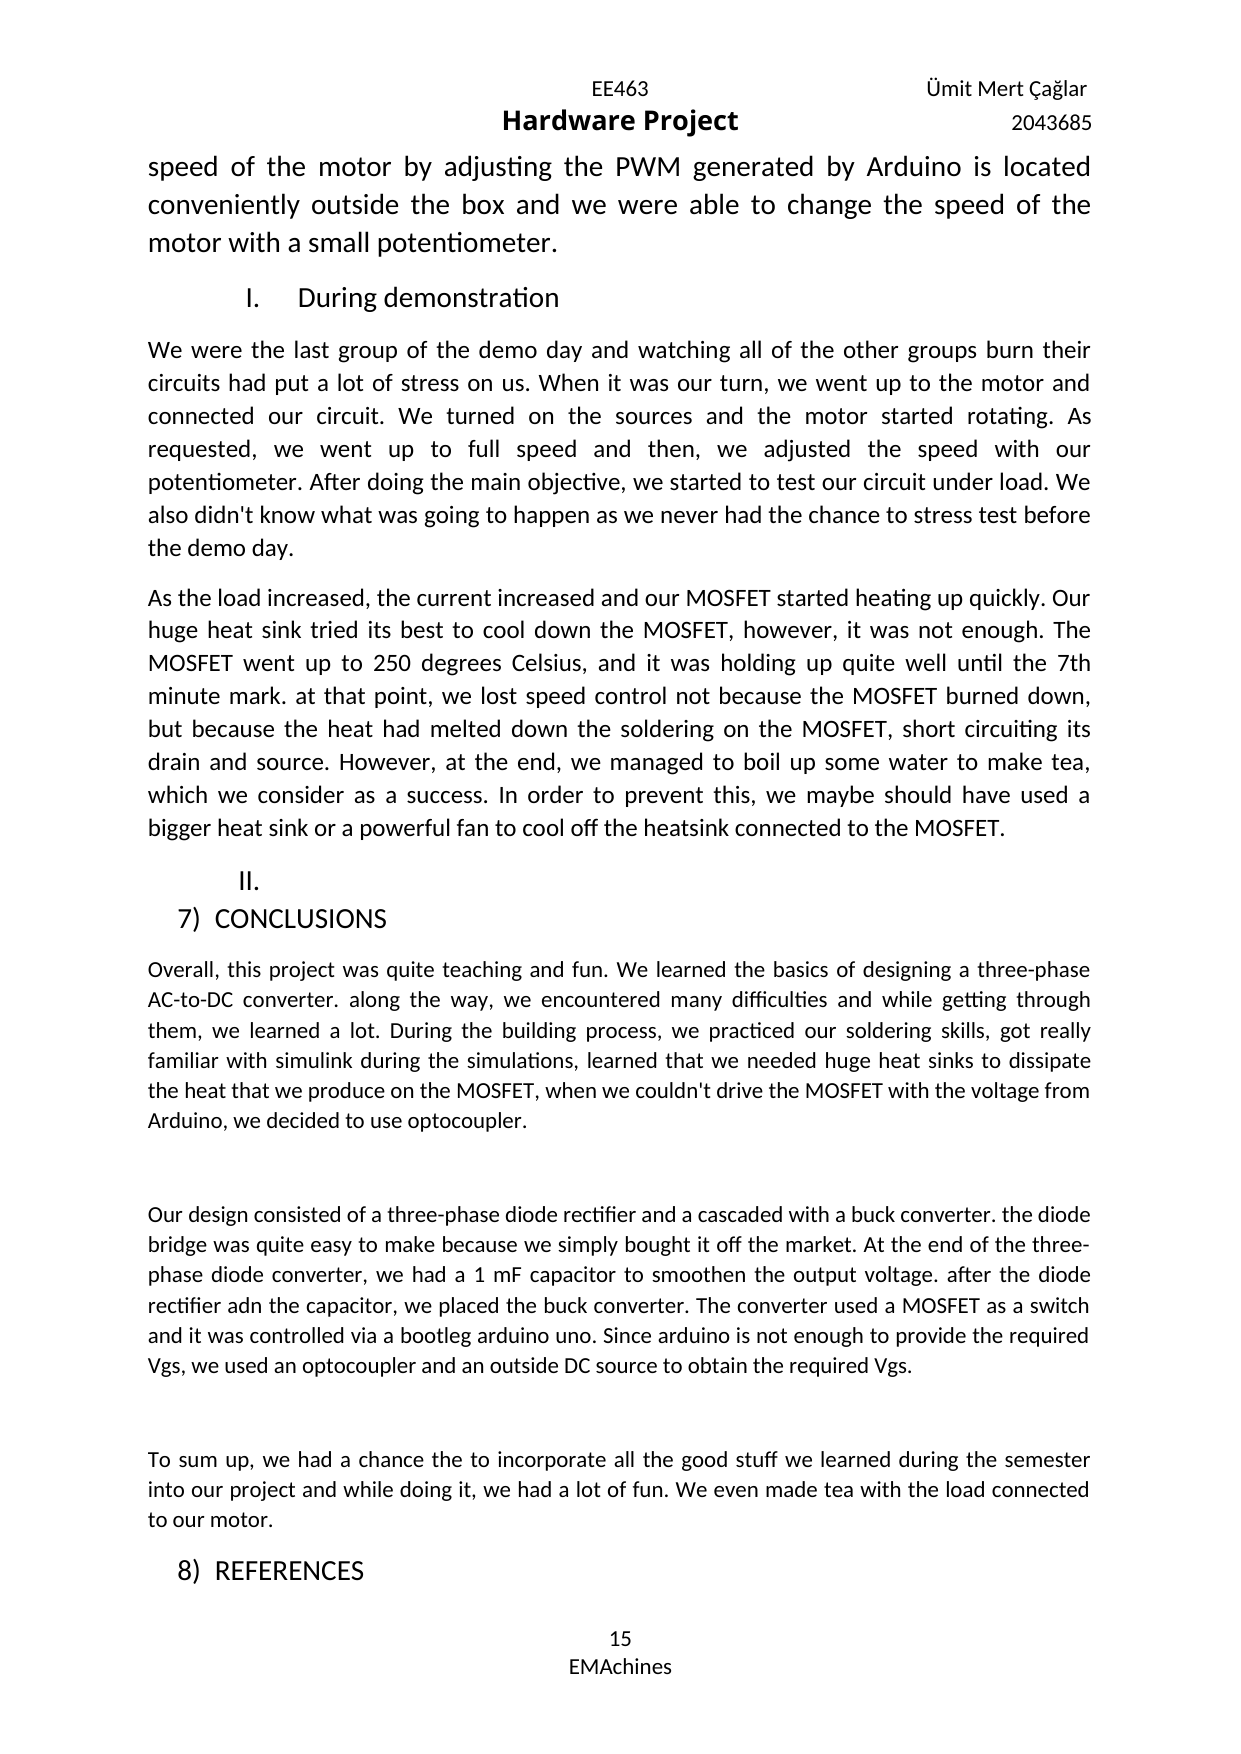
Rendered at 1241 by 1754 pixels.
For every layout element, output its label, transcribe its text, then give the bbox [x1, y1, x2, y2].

text Overall, this project was quite teaching and fun. We learned the basics of designing a three-phase AC-to-DC converter. along the way, we encountered many difficulties and while getting through them, we learned a lot. During the building process, we practiced our soldering skills, got really familiar with simulink during the simulations, learned that we needed huge heat sinks to dissipate the heat that we produce on the MOSFET, when we couldn't drive the MOSFET with the voltage from Arduino, we decided to use optocoupler. [148, 955, 1093, 1134]
list During demonstration [260, 279, 1093, 315]
list CONCLUSIONS [177, 900, 1093, 936]
list REFERENCES [177, 1552, 1093, 1588]
text As the load increased, the current increased and our MOSFET started heating up quickly. Our huge heat sink tried its best to cool down the MOSFET, however, it was not enough. The MOSFET went up to 250 degrees Celsius, and it was holding up quite well until the 7th minute mark. at that point, we lost speed control not because the MOSFET burned down, but because the heat had melted down the soldering on the MOSFET, short circuiting its drain and source. However, at the end, we managed to boil up some water to make tea, which we consider as a success. In order to prevent this, we maybe should have used a bigger heat sink or a powerful fan to cool off the heatsink connected to the MOSFET. [148, 582, 1093, 843]
text We were the last group of the demo day and watching all of the other groups burn their circuits had put a lot of stress on us. When it was our turn, we went up to the motor and connected our circuit. We turned on the sources and the motor started rotating. As requested, we went up to full speed and then, we adjusted the speed with our potentiometer. After doing the main objective, we started to test our circuit under load. We also didn't know what was going to happen as we never had the chance to stress test before the demo day. [148, 335, 1093, 563]
text To sum up, we had a chance the to incorporate all the good stuff we learned during the semester into our project and while doing it, we had a lot of fun. We even made tea with the load connected to our motor. [148, 1445, 1093, 1533]
text Our design consisted of a three-phase diode rectifier and a cascaded with a buck converter. the diode bridge was quite easy to make because we simply bought it off the market. At the end of the three-phase diode converter, we had a 1 mF capacitor to smoothen the output voltage. after the diode rectifier adn the capacitor, we placed the buck converter. The converter used a MOSFET as a switch and it was controlled via a bootleg arduino uno. Since arduino is not enough to provide the required Vgs, we used an optocoupler and an outside DC source to obtain the required Vgs. [148, 1200, 1093, 1379]
